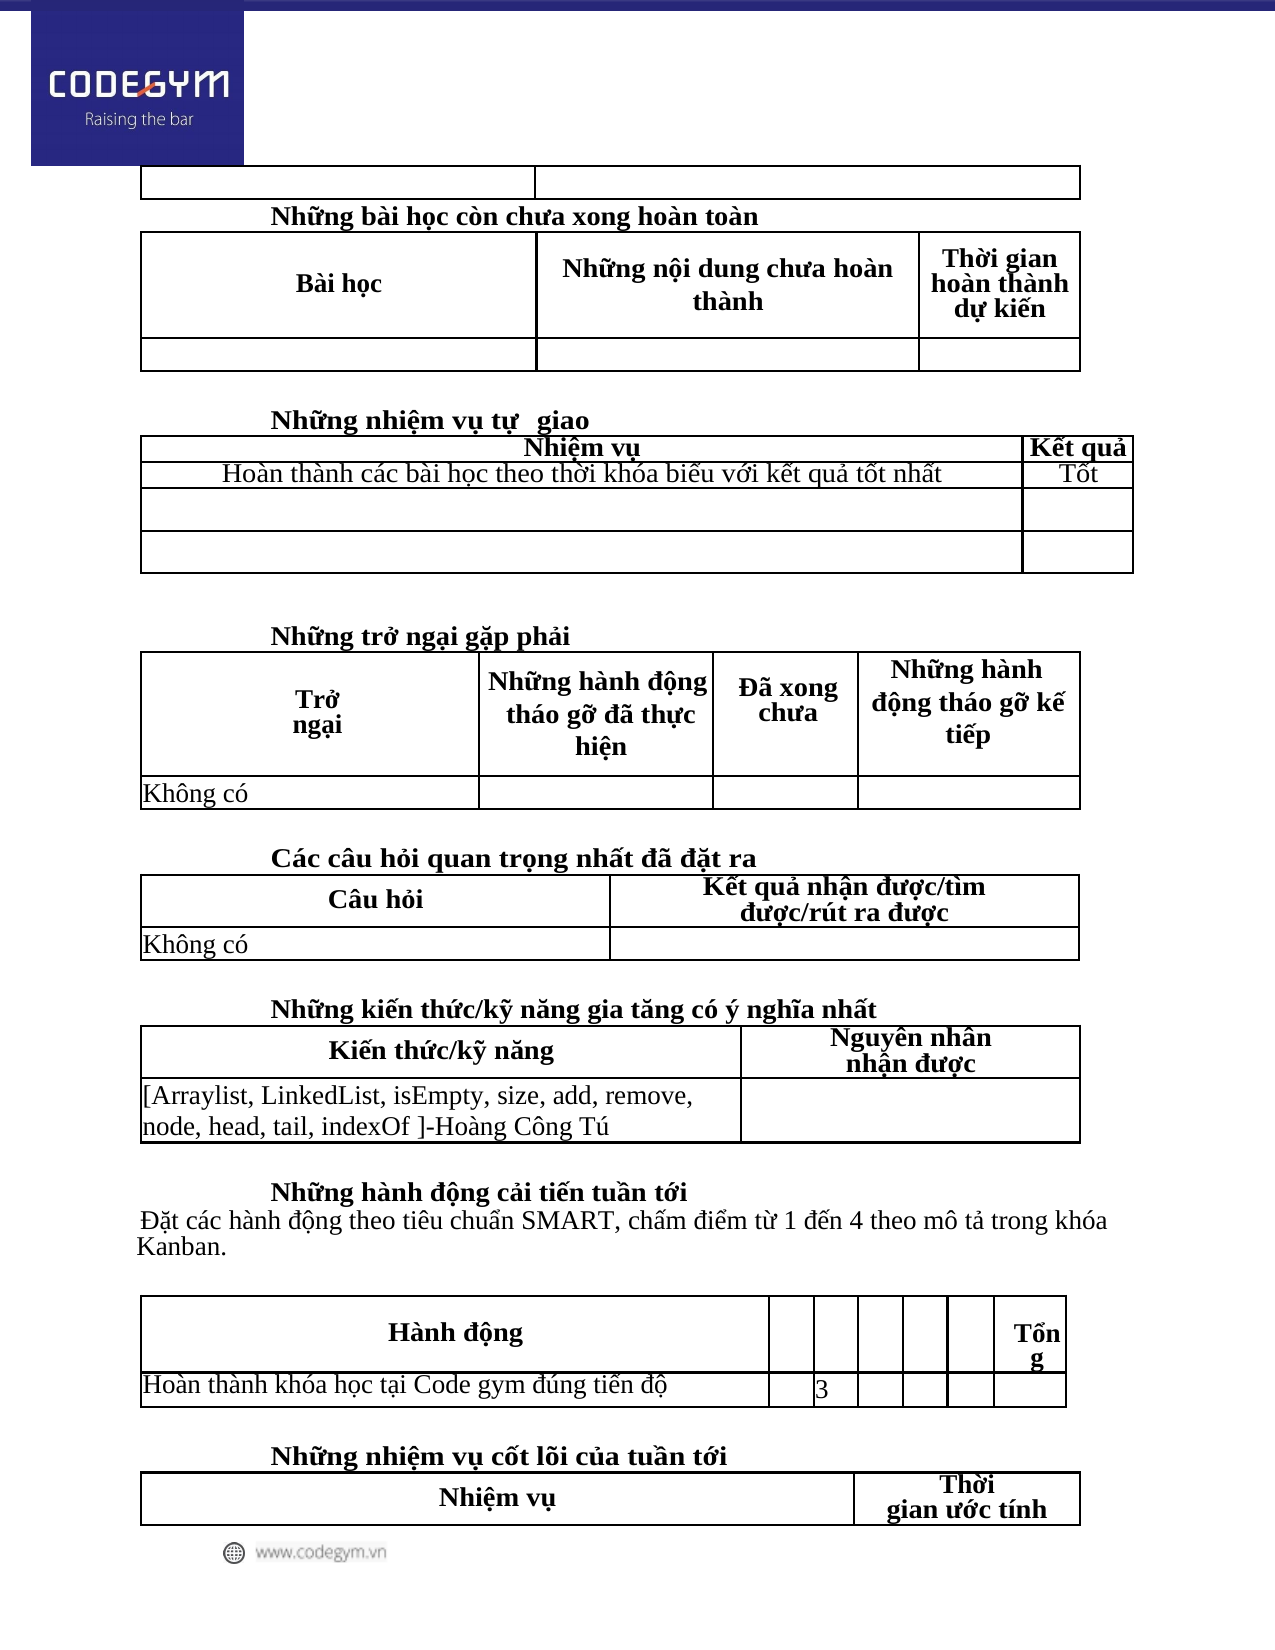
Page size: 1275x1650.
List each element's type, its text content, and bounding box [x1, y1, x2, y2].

table_header Những nội dung chưa hoàn thành [538, 233, 918, 337]
table_cell [949, 1374, 993, 1406]
table_cell [142, 489, 1021, 530]
table_cell [742, 1079, 1079, 1141]
table_header [904, 1297, 946, 1371]
table_cell Không có [142, 928, 609, 959]
table_cell [1024, 532, 1132, 572]
table_header Trở ngại [142, 653, 478, 775]
table_cell [Arraylist, LinkedList, isEmpty, size, add, remove, node, head, tail, indexOf ]-Hoàng Công Tú [142, 1079, 740, 1141]
table_cell [536, 167, 1079, 198]
table_cell [142, 532, 1021, 572]
table_cell [920, 339, 1079, 370]
table_cell [859, 1374, 902, 1406]
subtitle Những bài học còn chưa xong hoàn toàn [270, 200, 1131, 231]
table_header Những hành động tháo gỡ kế tiếp [859, 653, 1079, 775]
table_cell Tốt [1024, 463, 1132, 487]
table_cell [480, 777, 712, 808]
table_cell [995, 1374, 1065, 1406]
table_cell Hoàn thành khóa học tại Code gym đúng tiến độ [142, 1374, 768, 1406]
table_cell [142, 167, 534, 198]
table_cell 3 [815, 1374, 857, 1406]
text Những nhiệm vụ tự giao [270, 404, 1131, 435]
picture [223, 1535, 1246, 1637]
table_cell [770, 1374, 813, 1406]
table_cell [1024, 489, 1132, 530]
table_cell [904, 1374, 946, 1406]
table_header Những hành động tháo gỡ đã thực hiện [480, 653, 712, 775]
table_header Nguyên nhân nhận được [742, 1027, 1079, 1077]
picture [0, 0, 1275, 166]
table_header Hành động [142, 1297, 768, 1371]
table_header Nhiệm vụ [142, 437, 1021, 461]
table_header Thời gian ước tính [855, 1474, 1079, 1524]
text Những hành động cải tiến tuần tới [270, 1176, 1131, 1208]
table_cell Hoàn thành các bài học theo thời khóa biểu với kết quả tốt nhất [142, 463, 1021, 487]
table_header Tổng [995, 1297, 1065, 1371]
table_header [815, 1297, 857, 1371]
table_header Kiến thức/kỹ năng [142, 1027, 740, 1077]
table_cell [611, 928, 1078, 959]
table_header Nhiệm vụ [142, 1474, 853, 1524]
table_header [949, 1297, 993, 1371]
text Đặt các hành động theo tiêu chuẩn SMART, chấm điểm từ 1 đến 4 theo mô tả trong khóa Kanban. [136, 1209, 1117, 1262]
text Các câu hỏi quan trọng nhất đã đặt ra [270, 842, 1131, 873]
table_cell [538, 339, 918, 370]
text Những trở ngại gặp phải [270, 620, 1131, 651]
table_header Kết quả nhận được/tìm được/rút ra được [611, 876, 1078, 926]
subtitle Những nhiệm vụ cốt lõi của tuần tới [270, 1440, 1131, 1471]
table_cell [859, 777, 1079, 808]
table_cell [714, 777, 857, 808]
table_header [770, 1297, 813, 1371]
table_header Thời gian hoàn thành dự kiến [920, 233, 1079, 337]
text Những kiến thức/kỹ năng gia tăng có ý nghĩa nhất [270, 993, 1131, 1024]
table_header Kết quả [1024, 437, 1132, 461]
table_cell [142, 339, 535, 370]
table_header Bài học [142, 233, 535, 337]
table_cell Không có [142, 777, 478, 808]
table_header [859, 1297, 902, 1371]
table_header Đã xong chưa [714, 653, 857, 775]
table_header Câu hỏi [142, 876, 609, 926]
